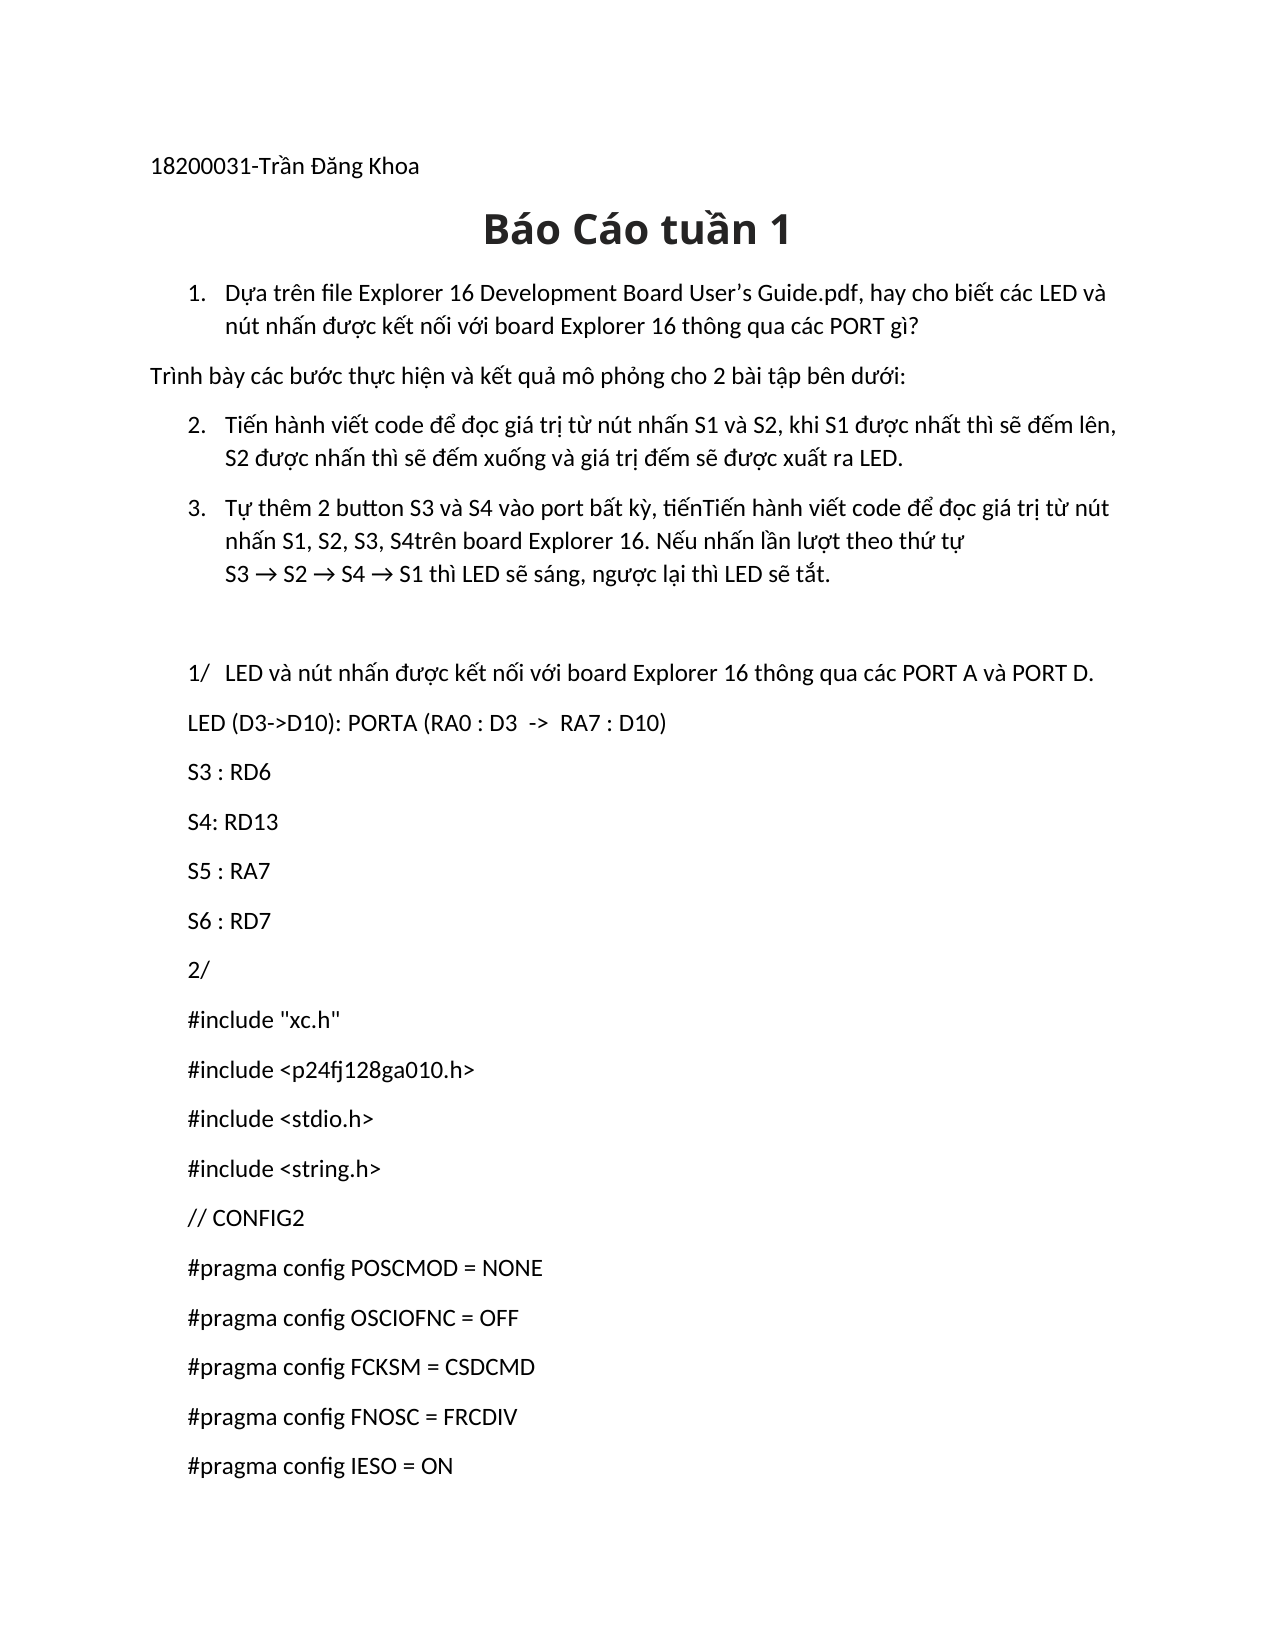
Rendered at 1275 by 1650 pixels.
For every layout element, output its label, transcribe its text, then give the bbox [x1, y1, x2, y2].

text #pragma config IESO = ON [187, 1450, 1125, 1481]
text #pragma config FCKSM = CSDCMD [187, 1351, 1125, 1382]
text #pragma config OSCIOFNC = OFF [187, 1302, 1125, 1332]
list Tự thêm 2 button S3 và S4 vào port bất kỳ, tiếnTiến hành viết code để đọc giá trị từ nút nhấn S1, S2, S3, S4trên board Explorer 16. Nếu nhấn lần lượt theo thứ tự S3 → S2 → S4 → S1 thì LED sẽ sáng, ngược lại thì LED sẽ tắt. [187, 492, 1125, 588]
list Tiến hành viết code để đọc giá trị từ nút nhấn S1 và S2, khi S1 được nhất thì sẽ đếm lên, S2 được nhấn thì sẽ đếm xuống và giá trị đếm sẽ được xuất ra LED. [187, 409, 1125, 473]
text S6 : RD7 [187, 905, 1125, 936]
text #pragma config POSCMOD = NONE [187, 1252, 1125, 1283]
text 1/ LED và nút nhấn được kết nối với board Explorer 16 thông qua các PORT A và PORT D. [187, 657, 1125, 688]
text #include <p24fj128ga010.h> [187, 1054, 1125, 1084]
text #include <stdio.h> [187, 1103, 1125, 1134]
text #pragma config FNOSC = FRCDIV [187, 1401, 1125, 1431]
text Trình bày các bước thực hiện và kết quả mô phỏng cho 2 bài tập bên dưới: [150, 360, 1125, 391]
text // CONFIG2 [187, 1202, 1125, 1233]
text S3 : RD6 [187, 756, 1125, 787]
text 18200031-Trần Đăng Khoa [150, 150, 1125, 181]
text 2/ [187, 954, 1125, 985]
text #include "xc.h" [187, 1004, 1125, 1035]
text S4: RD13 [187, 806, 1125, 836]
text LED (D3->D10): PORTA (RA0 : D3 -> RA7 : D10) [187, 707, 1125, 737]
text #include <string.h> [187, 1153, 1125, 1183]
text Báo Cáo tuần 1 [150, 199, 1125, 256]
list Dựa trên file Explorer 16 Development Board User’s Guide.pdf, hay cho biết các LED và nút nhấn được kết nối với board Explorer 16 thông qua các PORT gì? [187, 277, 1125, 341]
text S5 : RA7 [187, 855, 1125, 886]
